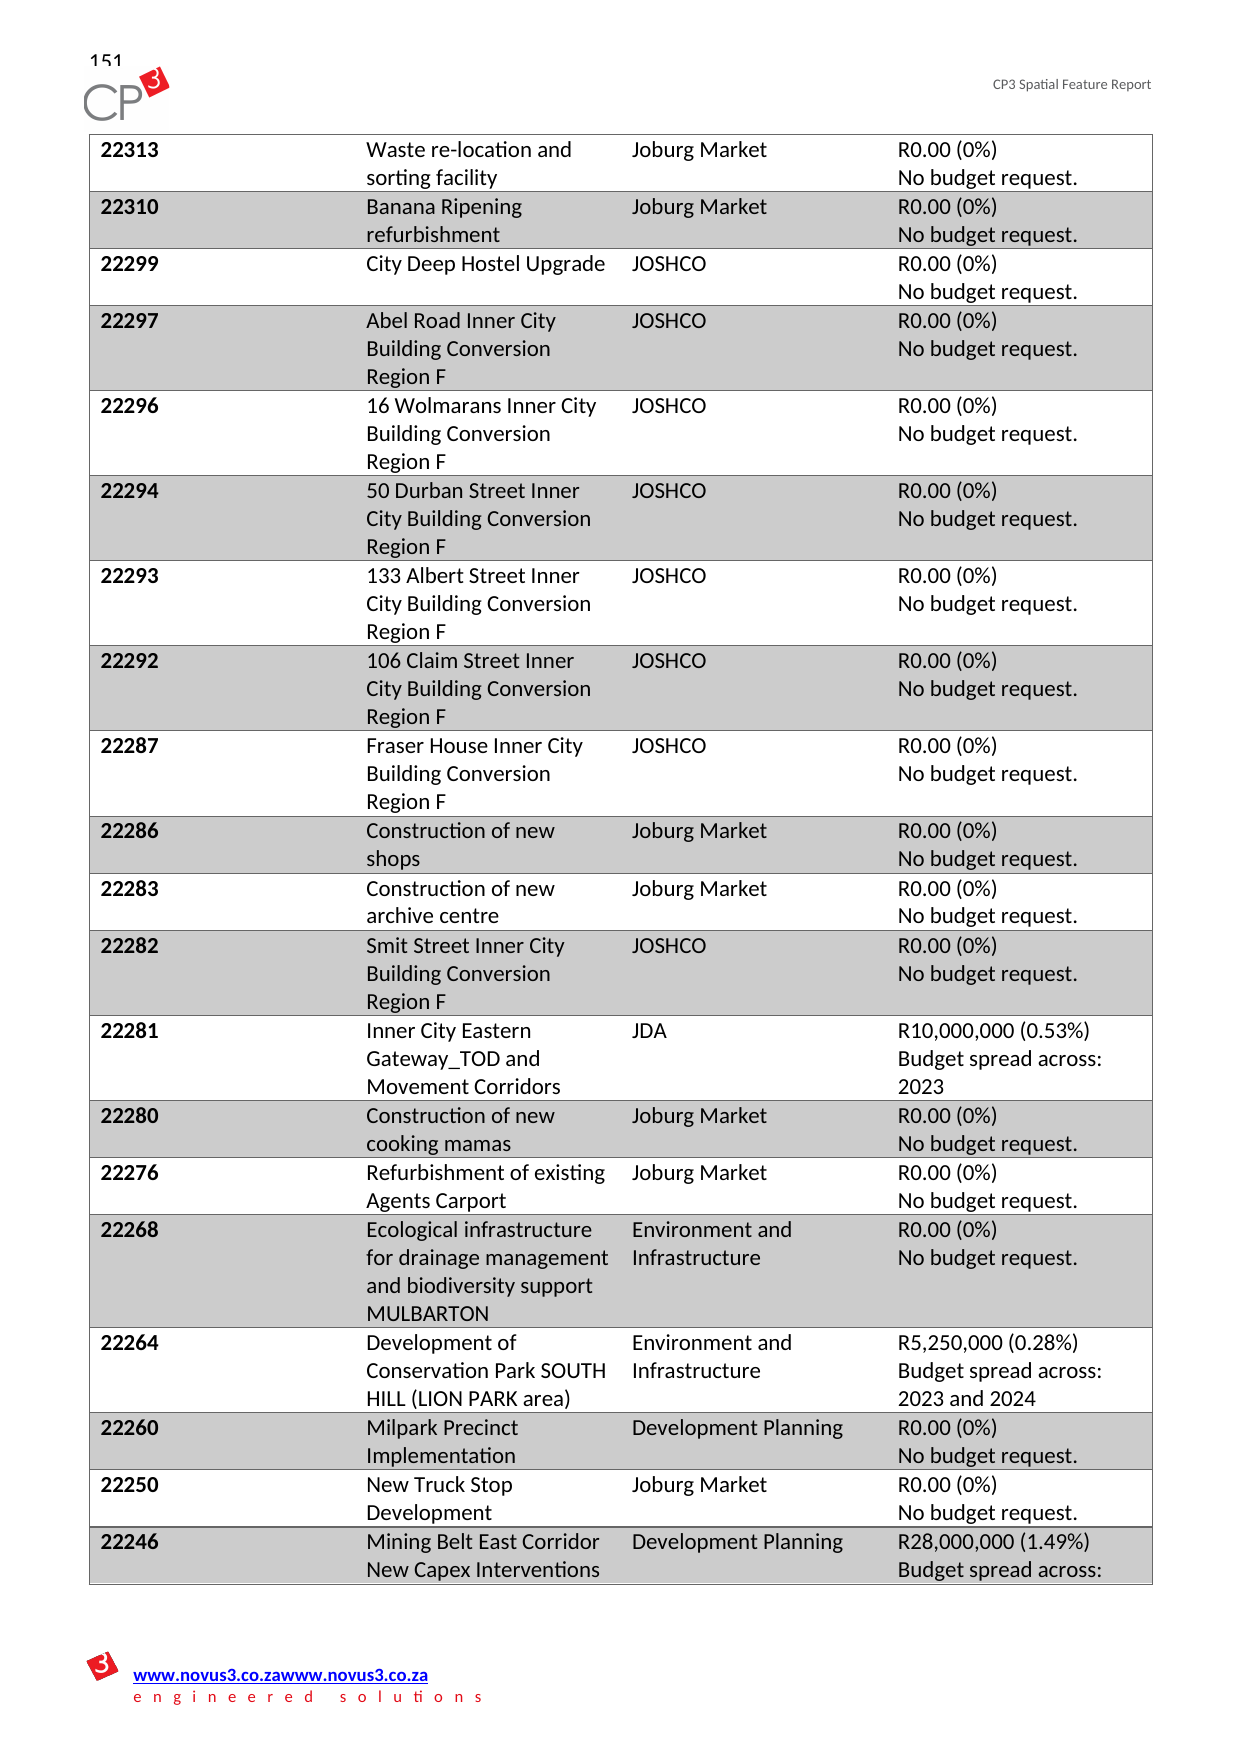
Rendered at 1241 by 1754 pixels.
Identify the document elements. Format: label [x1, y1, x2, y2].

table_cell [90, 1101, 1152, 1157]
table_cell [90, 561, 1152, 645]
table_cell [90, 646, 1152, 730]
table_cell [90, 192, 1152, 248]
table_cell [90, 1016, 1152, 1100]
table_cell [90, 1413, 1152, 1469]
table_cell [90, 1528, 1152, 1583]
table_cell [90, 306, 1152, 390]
picture [86, 1651, 119, 1681]
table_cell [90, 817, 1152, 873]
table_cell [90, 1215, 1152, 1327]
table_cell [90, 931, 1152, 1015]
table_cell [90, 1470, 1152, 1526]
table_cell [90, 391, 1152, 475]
picture [83, 66, 170, 132]
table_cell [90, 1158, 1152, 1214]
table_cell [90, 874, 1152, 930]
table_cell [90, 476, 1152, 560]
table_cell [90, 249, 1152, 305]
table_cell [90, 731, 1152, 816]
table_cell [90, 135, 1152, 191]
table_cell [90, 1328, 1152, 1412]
